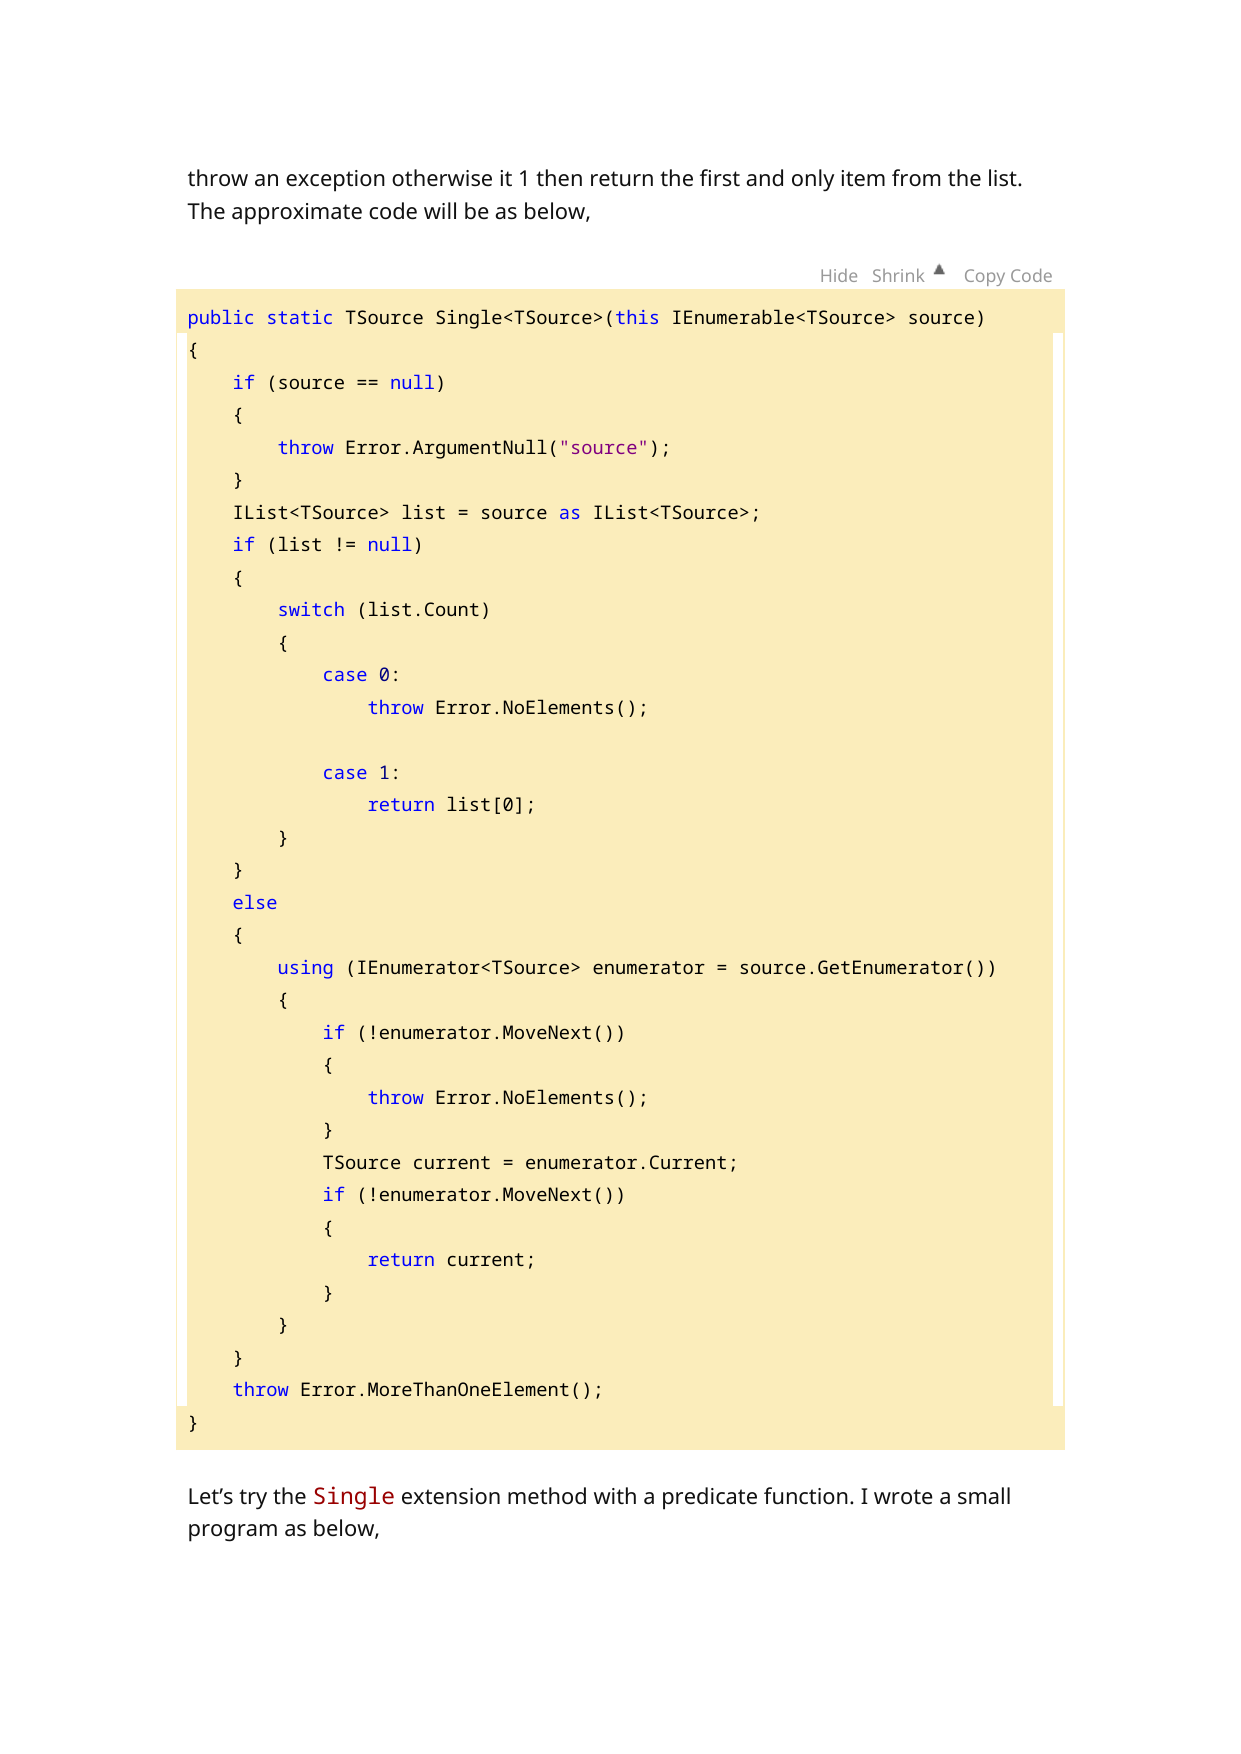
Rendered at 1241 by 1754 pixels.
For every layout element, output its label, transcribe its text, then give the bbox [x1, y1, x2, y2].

text { [187, 1048, 1053, 1081]
text } [177, 1394, 1063, 1449]
text throw Error.MoreThanOneElement(); [187, 1373, 1053, 1394]
text { [187, 1211, 1053, 1243]
text public static TSource Single<TSource>(this IEnumerable<TSource> source) [177, 290, 1063, 333]
text } [187, 1113, 1053, 1146]
text } [187, 1308, 1053, 1341]
text using (IEnumerator<TSource> enumerator = source.GetEnumerator()) [187, 951, 1053, 983]
text else [187, 886, 1053, 918]
picture [929, 257, 955, 283]
text } [187, 853, 1053, 886]
text if (!enumerator.MoveNext()) [187, 1178, 1053, 1211]
text { [187, 983, 1053, 1016]
text } [187, 463, 1053, 496]
text throw Error.NoElements(); [187, 1081, 1053, 1113]
text } [187, 821, 1053, 853]
text { [187, 918, 1053, 951]
text if (!enumerator.MoveNext()) [187, 1016, 1053, 1048]
text TSource current = enumerator.Current; [187, 1146, 1053, 1178]
text throw Error.ArgumentNull("source"); [187, 431, 1053, 463]
text switch (list.Count) [187, 593, 1053, 626]
text Let’s try the Single extension method with a predicate function. I wrote a small program as below, [187, 1479, 1053, 1544]
text Hide Shrink Copy Code [187, 256, 1053, 289]
text if (source == null) [187, 366, 1053, 398]
text } [187, 1341, 1053, 1373]
text return list[0]; [187, 788, 1053, 821]
text { [187, 561, 1053, 593]
text { [187, 398, 1053, 431]
text } [187, 1276, 1053, 1308]
text case 0: [187, 658, 1053, 691]
text throw Error.NoElements(); [187, 691, 1053, 723]
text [187, 162, 1053, 227]
text case 1: [187, 756, 1053, 788]
text if (list != null) [187, 528, 1053, 561]
text return current; [187, 1243, 1053, 1276]
text { [187, 333, 1053, 366]
text IList<TSource> list = source as IList<TSource>; [187, 496, 1053, 528]
text { [187, 626, 1053, 658]
